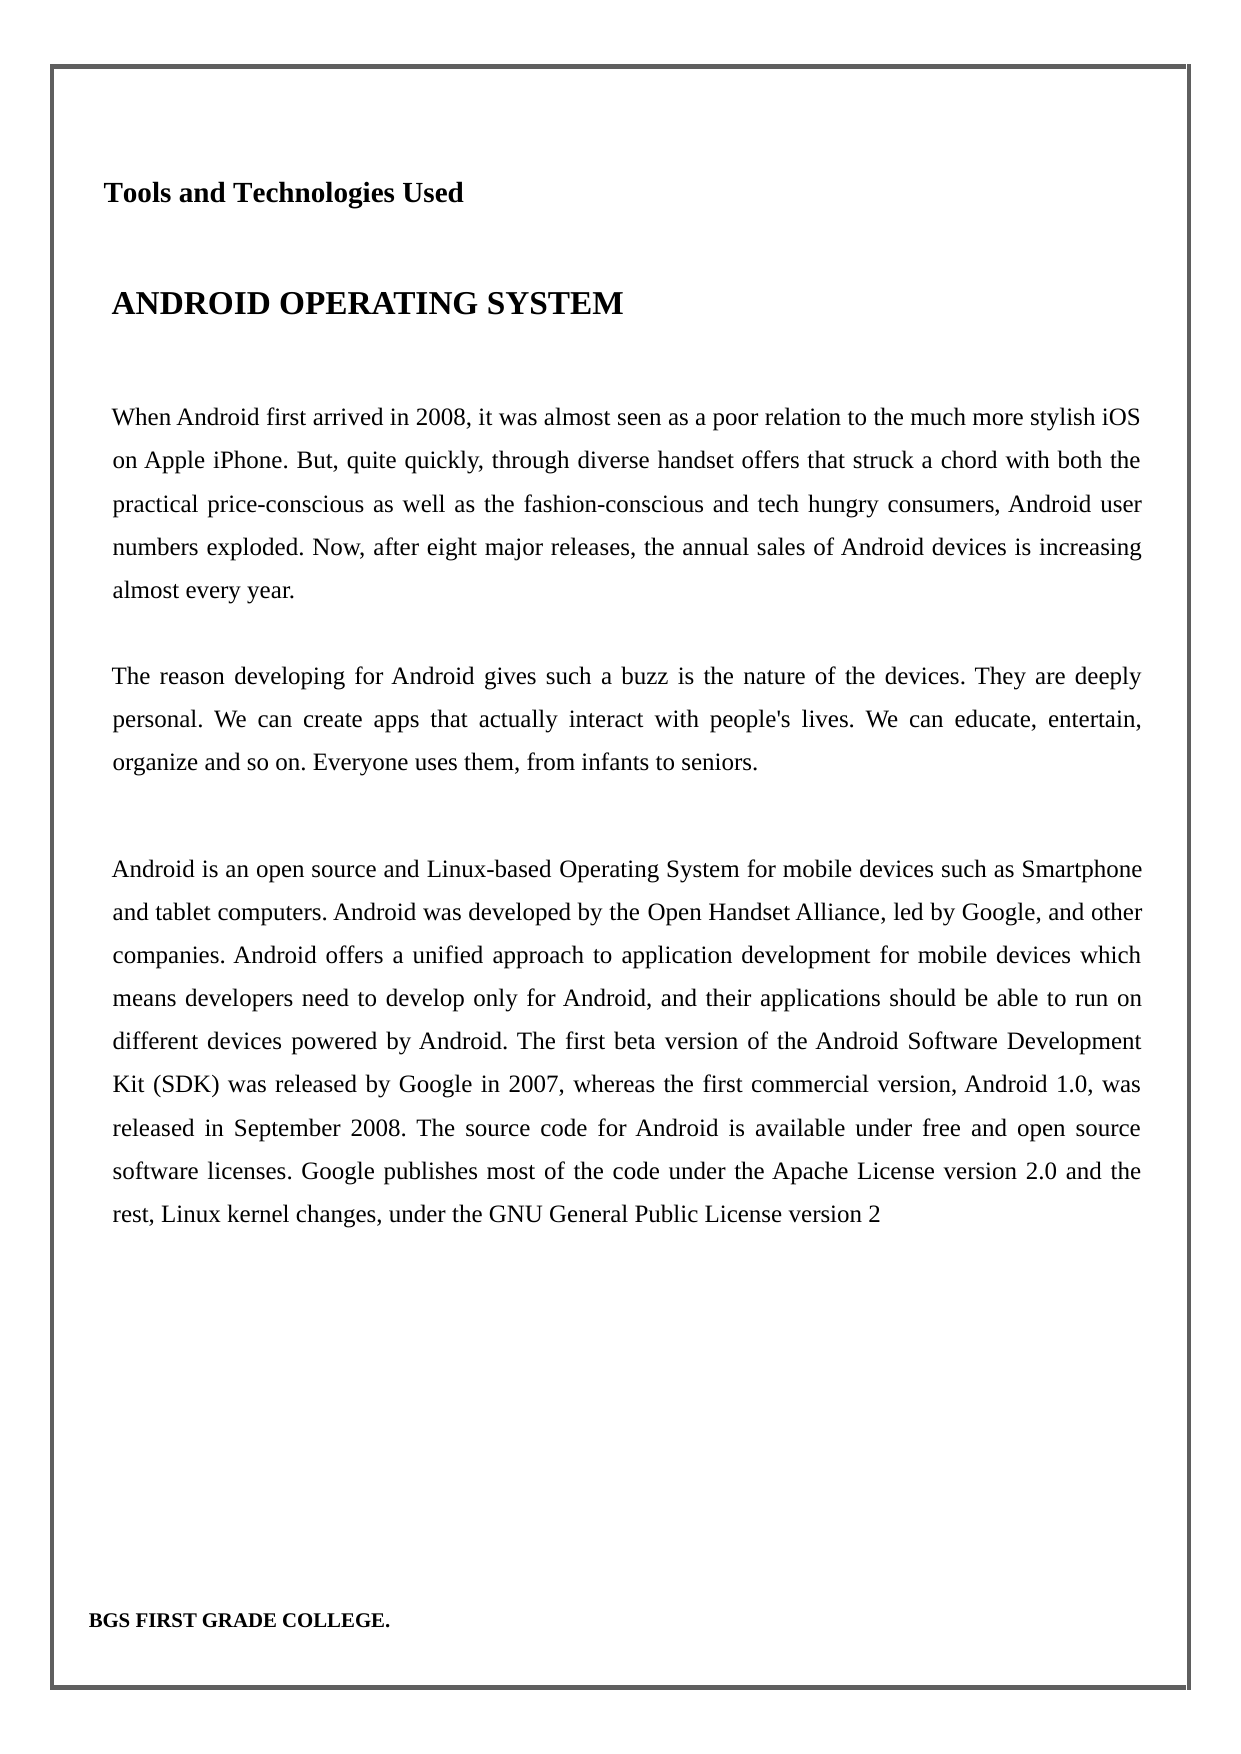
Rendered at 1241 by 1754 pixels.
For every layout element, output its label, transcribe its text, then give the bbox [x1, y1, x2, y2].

text The reason developing for Android gives such a buzz is the nature of the devices. They are deeply personal. We can create apps that actually interact with people's lives. We can educate, entertain, organize and so on. Everyone uses them, from infants to seniors. [111, 661, 1143, 776]
text When Android first arrived in 2008, it was almost seen as a poor relation to the much more stylish iOS on Apple iPhone. But, quite quickly, through diverse handset offers that struck a chord with both the practical price-conscious as well as the fashion-conscious and tech hungry consumers, Android user numbers exploded. Now, after eight major releases, the annual sales of Android devices is increasing almost every year. [111, 402, 1143, 604]
text Android is an open source and Linux-based Operating System for mobile devices such as Smartphone and tablet computers. Android was developed by the Open Handset Alliance, led by Google, and other companies. Android offers a unified approach to application development for mobile devices which means developers need to develop only for Android, and their applications should be able to run on different devices powered by Android. The first beta version of the Android Software Development Kit (SDK) was released by Google in 2007, whereas the first commercial version, Android 1.0, was released in September 2008. The source code for Android is available under free and open source software licenses. Google publishes most of the code under the Apache License version 2.0 and the rest, Linux kernel changes, under the GNU General Public License version 2 [111, 854, 1143, 1228]
text ANDROID OPERATING SYSTEM [111, 283, 1143, 322]
text Tools and Technologies Used [103, 176, 1150, 209]
